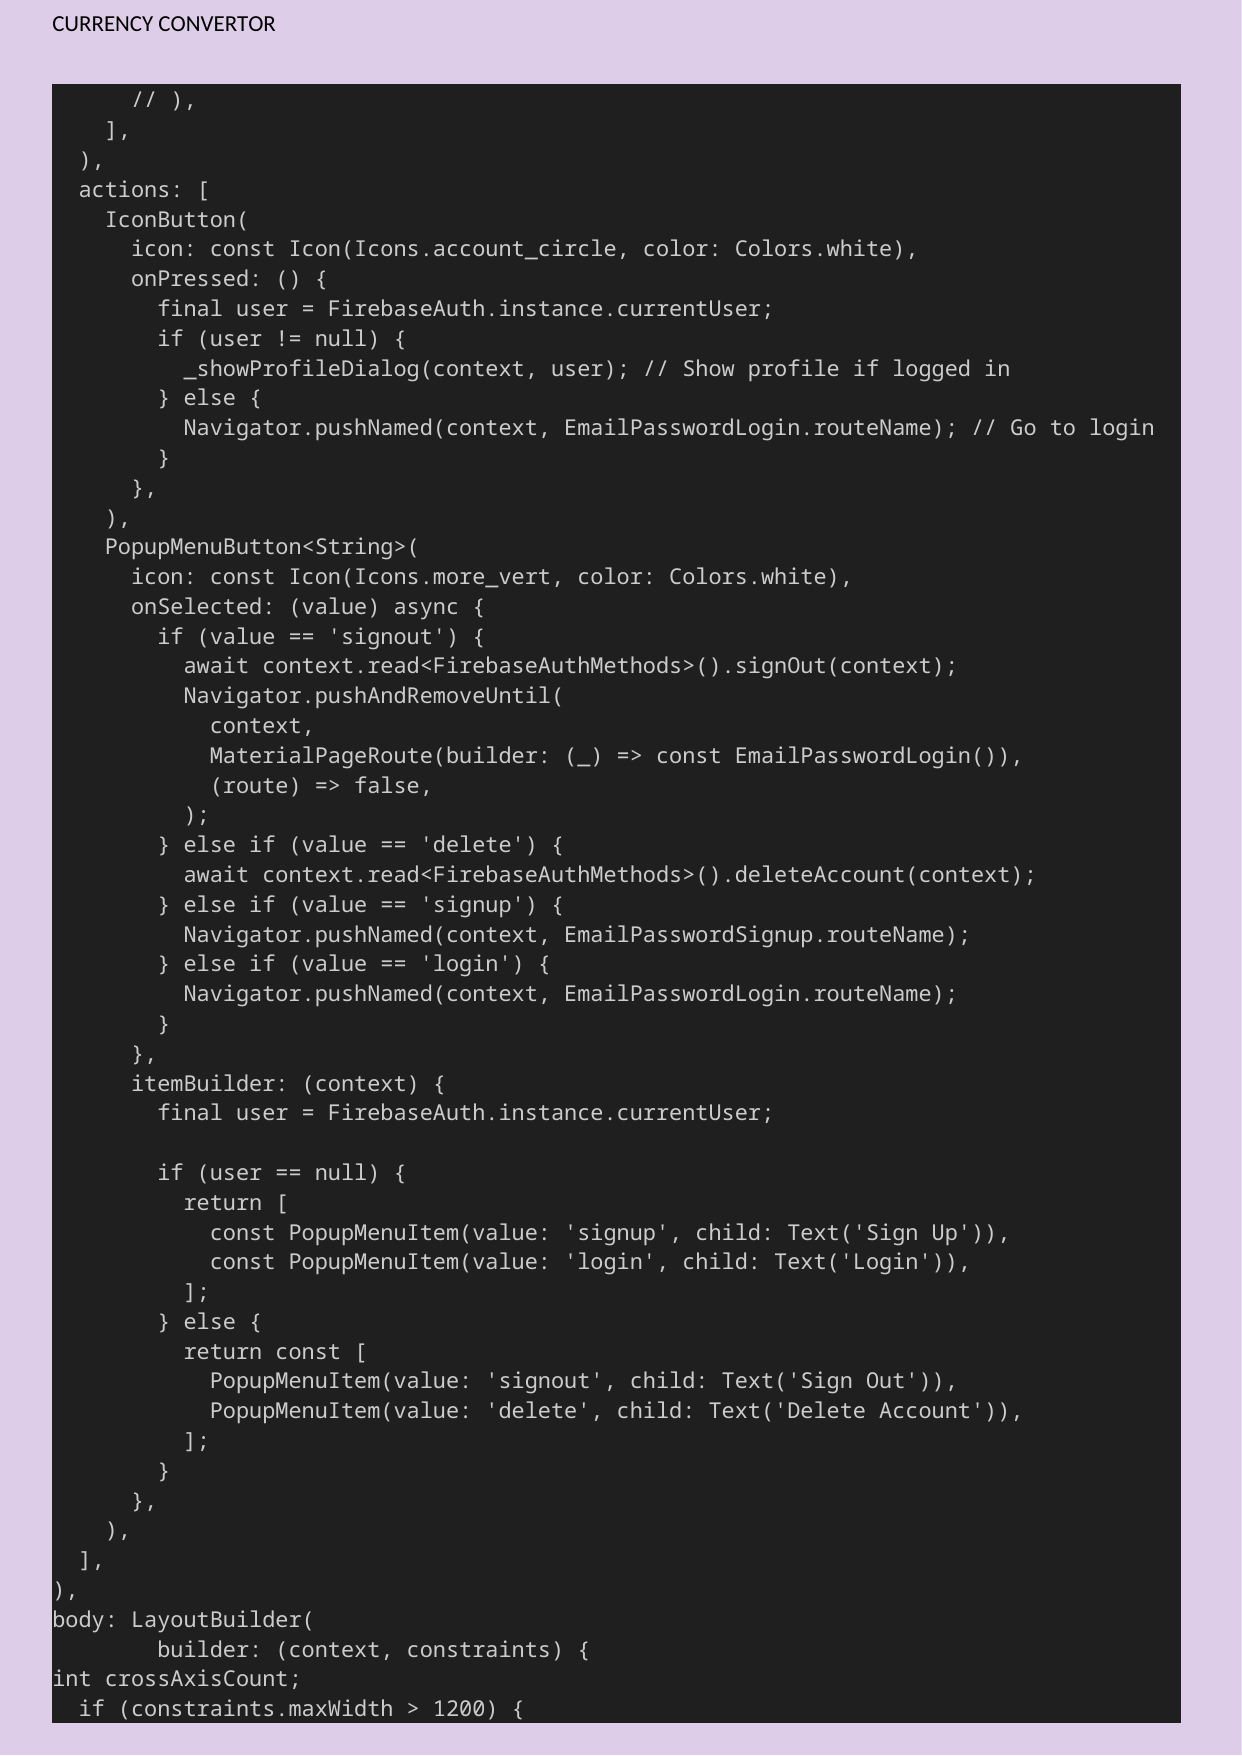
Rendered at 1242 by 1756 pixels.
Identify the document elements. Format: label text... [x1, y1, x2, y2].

text _showProfileDialog(context, user); // Show profile if logged in [52, 352, 1181, 382]
text MaterialPageRoute(builder: (_) => const EmailPasswordLogin()), [52, 740, 1181, 769]
text body: LayoutBuilder( [52, 1604, 1181, 1633]
text return const [ [52, 1336, 1181, 1365]
text ), [52, 144, 1181, 174]
text } else if (value == 'signup') { [52, 889, 1181, 918]
text Navigator.pushNamed(context, EmailPasswordLogin.routeName); [52, 978, 1181, 1008]
text final user = FirebaseAuth.instance.currentUser; [52, 293, 1181, 323]
text context, [52, 710, 1181, 740]
text int crossAxisCount; [52, 1663, 1181, 1693]
text (route) => false, [52, 769, 1181, 799]
text if (user != null) { [52, 323, 1181, 352]
text Navigator.pushNamed(context, EmailPasswordLogin.routeName); // Go to login [52, 412, 1181, 442]
text if (value == 'signout') { [52, 621, 1181, 650]
text PopupMenuItem(value: 'signout', child: Text('Sign Out')), [52, 1365, 1181, 1395]
text if (constraints.maxWidth > 1200) { [52, 1693, 1181, 1723]
text }, [52, 1038, 1181, 1067]
text PopupMenuItem(value: 'delete', child: Text('Delete Account')), [52, 1395, 1181, 1425]
text onSelected: (value) async { [52, 591, 1181, 621]
text Navigator.pushAndRemoveUntil( [52, 680, 1181, 710]
text Navigator.pushNamed(context, EmailPasswordSignup.routeName); [52, 918, 1181, 948]
text builder: (context, constraints) { [52, 1633, 1181, 1663]
text itemBuilder: (context) { [52, 1067, 1181, 1097]
text ); [52, 799, 1181, 829]
text if (user == null) { [52, 1157, 1181, 1187]
text await context.read<FirebaseAuthMethods>().signOut(context); [52, 650, 1181, 680]
text ], [52, 1544, 1181, 1574]
text ], [52, 114, 1181, 144]
text final user = FirebaseAuth.instance.currentUser; [52, 1097, 1181, 1127]
text ), [52, 501, 1181, 531]
text icon: const Icon(Icons.account_circle, color: Colors.white), [52, 233, 1181, 263]
text } [52, 1008, 1181, 1038]
text } [52, 442, 1181, 472]
text } else if (value == 'login') { [52, 948, 1181, 978]
text // ), [52, 84, 1181, 114]
text actions: [ [52, 174, 1181, 203]
text return [ [52, 1187, 1181, 1216]
text } else { [52, 382, 1181, 412]
text IconButton( [52, 203, 1181, 233]
text await context.read<FirebaseAuthMethods>().deleteAccount(context); [52, 859, 1181, 889]
text ), [52, 1574, 1181, 1604]
text }, [52, 1484, 1181, 1514]
text PopupMenuButton<String>( [52, 531, 1181, 561]
text }, [52, 472, 1181, 501]
text ]; [52, 1425, 1181, 1455]
text icon: const Icon(Icons.more_vert, color: Colors.white), [52, 561, 1181, 591]
text } else { [52, 1306, 1181, 1336]
text } else if (value == 'delete') { [52, 829, 1181, 859]
text ), [52, 1514, 1181, 1544]
text const PopupMenuItem(value: 'signup', child: Text('Sign Up')), [52, 1216, 1181, 1246]
text } [52, 1455, 1181, 1484]
text onPressed: () { [52, 263, 1181, 293]
text const PopupMenuItem(value: 'login', child: Text('Login')), [52, 1246, 1181, 1276]
text ]; [52, 1276, 1181, 1306]
